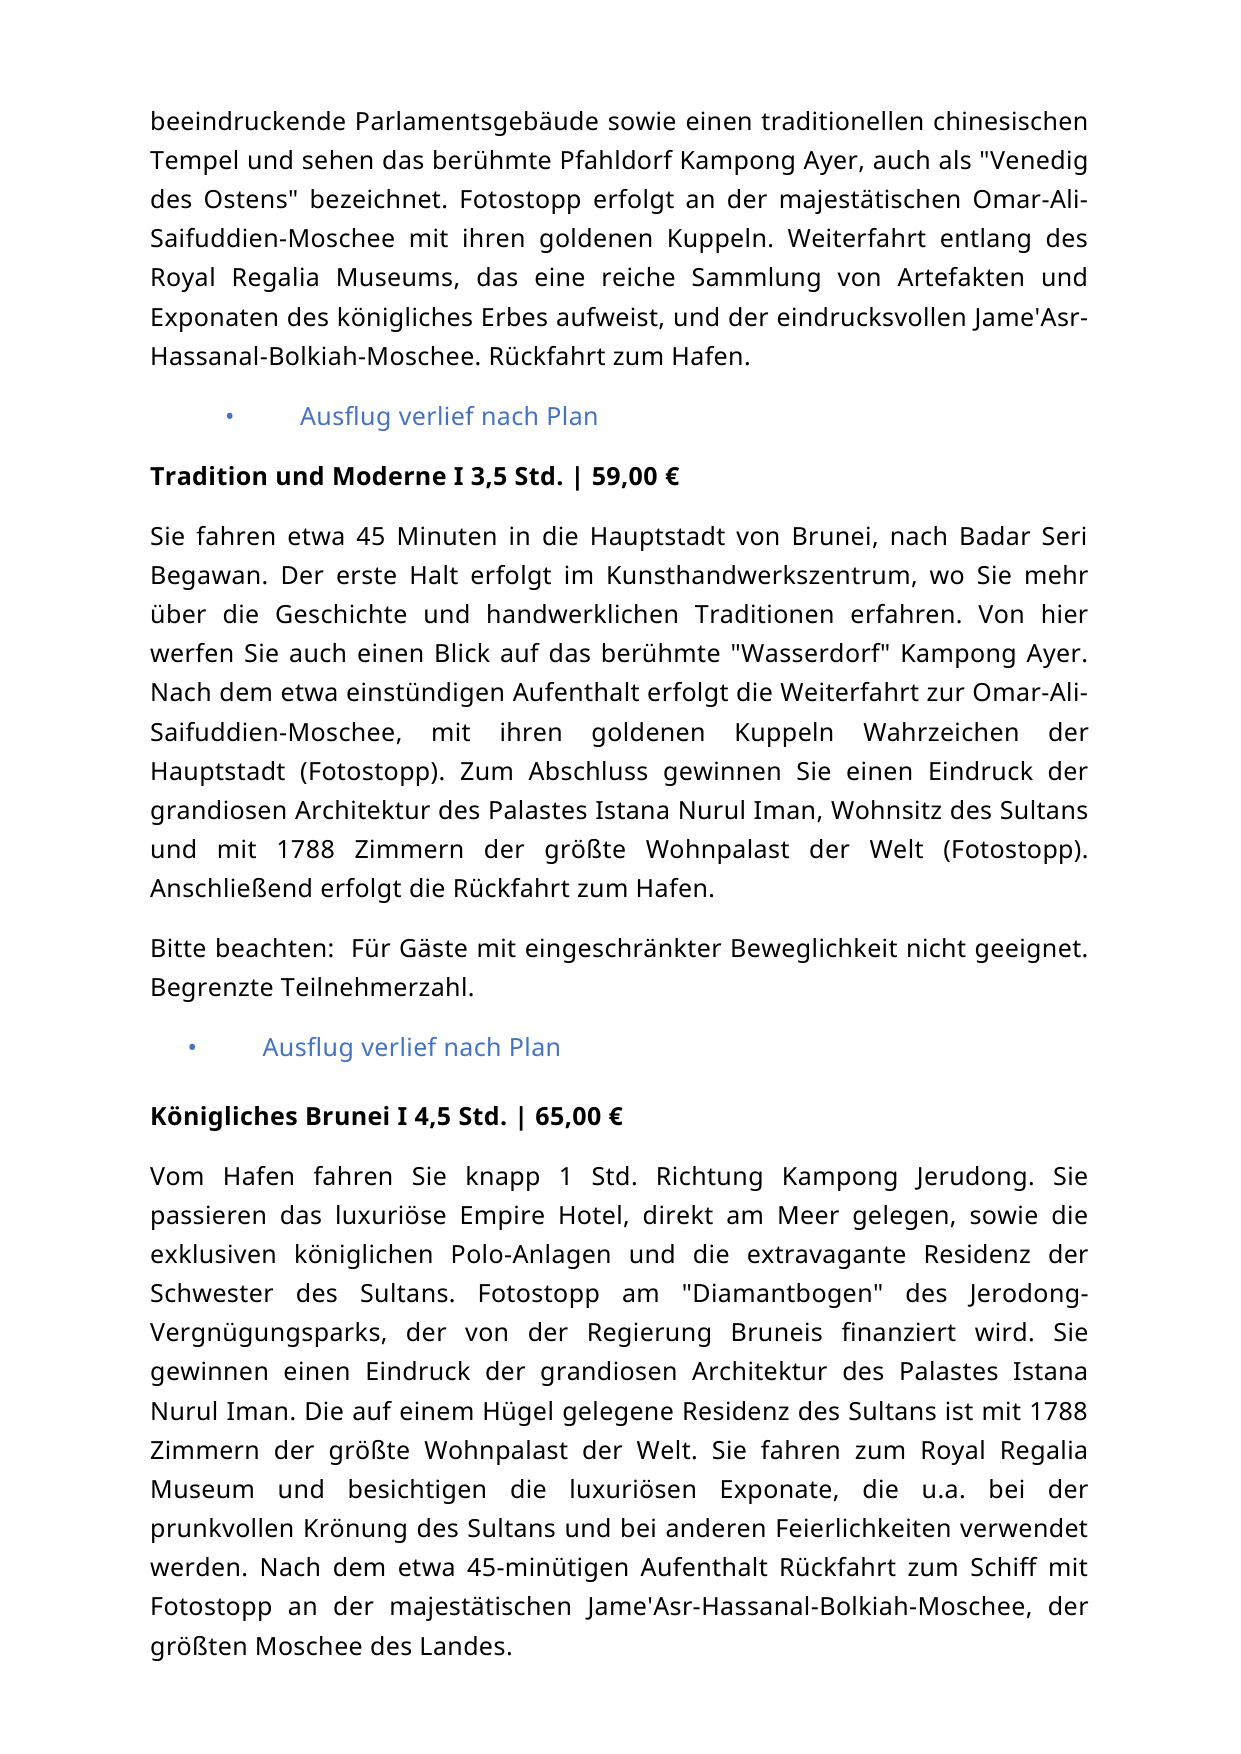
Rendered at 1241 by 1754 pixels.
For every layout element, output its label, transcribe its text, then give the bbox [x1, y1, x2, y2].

text Bitte beachten: Für Gäste mit eingeschränkter Beweglichkeit nicht geeignet. Begrenzte Teilnehmerzahl. [150, 931, 1090, 1004]
text Königliches Brunei I 4,5 Std. | 65,00 € [150, 1098, 1090, 1132]
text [150, 103, 1090, 372]
text Sie fahren etwa 45 Minuten in die Hauptstadt von Brunei, nach Badar Seri Begawan. Der erste Halt erfolgt im Kunsthandwerkszentrum, wo Sie mehr über die Geschichte und handwerklichen Traditionen erfahren. Von hier werfen Sie auch einen Blick auf das berühmte "Wasserdorf" Kampong Ayer. Nach dem etwa einstündigen Aufenthalt erfolgt die Weiterfahrt zur Omar-Ali-Saifuddien-Moschee, mit ihren goldenen Kuppeln Wahrzeichen der Hauptstadt (Fotostopp). Zum Abschluss gewinnen Sie einen Eindruck der grandiosen Architektur des Palastes Istana Nurul Iman, Wohnsitz des Sultans und mit 1788 Zimmern der größte Wohnpalast der Welt (Fotostopp). Anschließend erfolgt die Rückfahrt zum Hafen. [150, 518, 1090, 905]
text Vom Hafen fahren Sie knapp 1 Std. Richtung Kampong Jerudong. Sie passieren das luxuriöse Empire Hotel, direkt am Meer gelegen, sowie die exklusiven königlichen Polo-Anlagen und die extravagante Residenz der Schwester des Sultans. Fotostopp am "Diamantbogen" des Jerodong-Vergnügungsparks, der von der Regierung Bruneis finanziert wird. Sie gewinnen einen Eindruck der grandiosen Architektur des Palastes Istana Nurul Iman. Die auf einem Hügel gelegene Residenz des Sultans ist mit 1788 Zimmern der größte Wohnpalast der Welt. Sie fahren zum Royal Regalia Museum und besichtigen die luxuriösen Exponate, die u.a. bei der prunkvollen Krönung des Sultans und bei anderen Feierlichkeiten verwendet werden. Nach dem etwa 45-minütigen Aufenthalt Rückfahrt zum Schiff mit Fotostopp an der majestätischen Jame'Asr-Hassanal-Bolkiah-Moschee, der größten Moschee des Landes. [150, 1158, 1090, 1662]
text • Ausflug verlief nach Plan [225, 398, 1090, 432]
list Ausflug verlief nach Plan [187, 1030, 1090, 1064]
text Tradition und Moderne I 3,5 Std. | 59,00 € [150, 458, 1090, 492]
